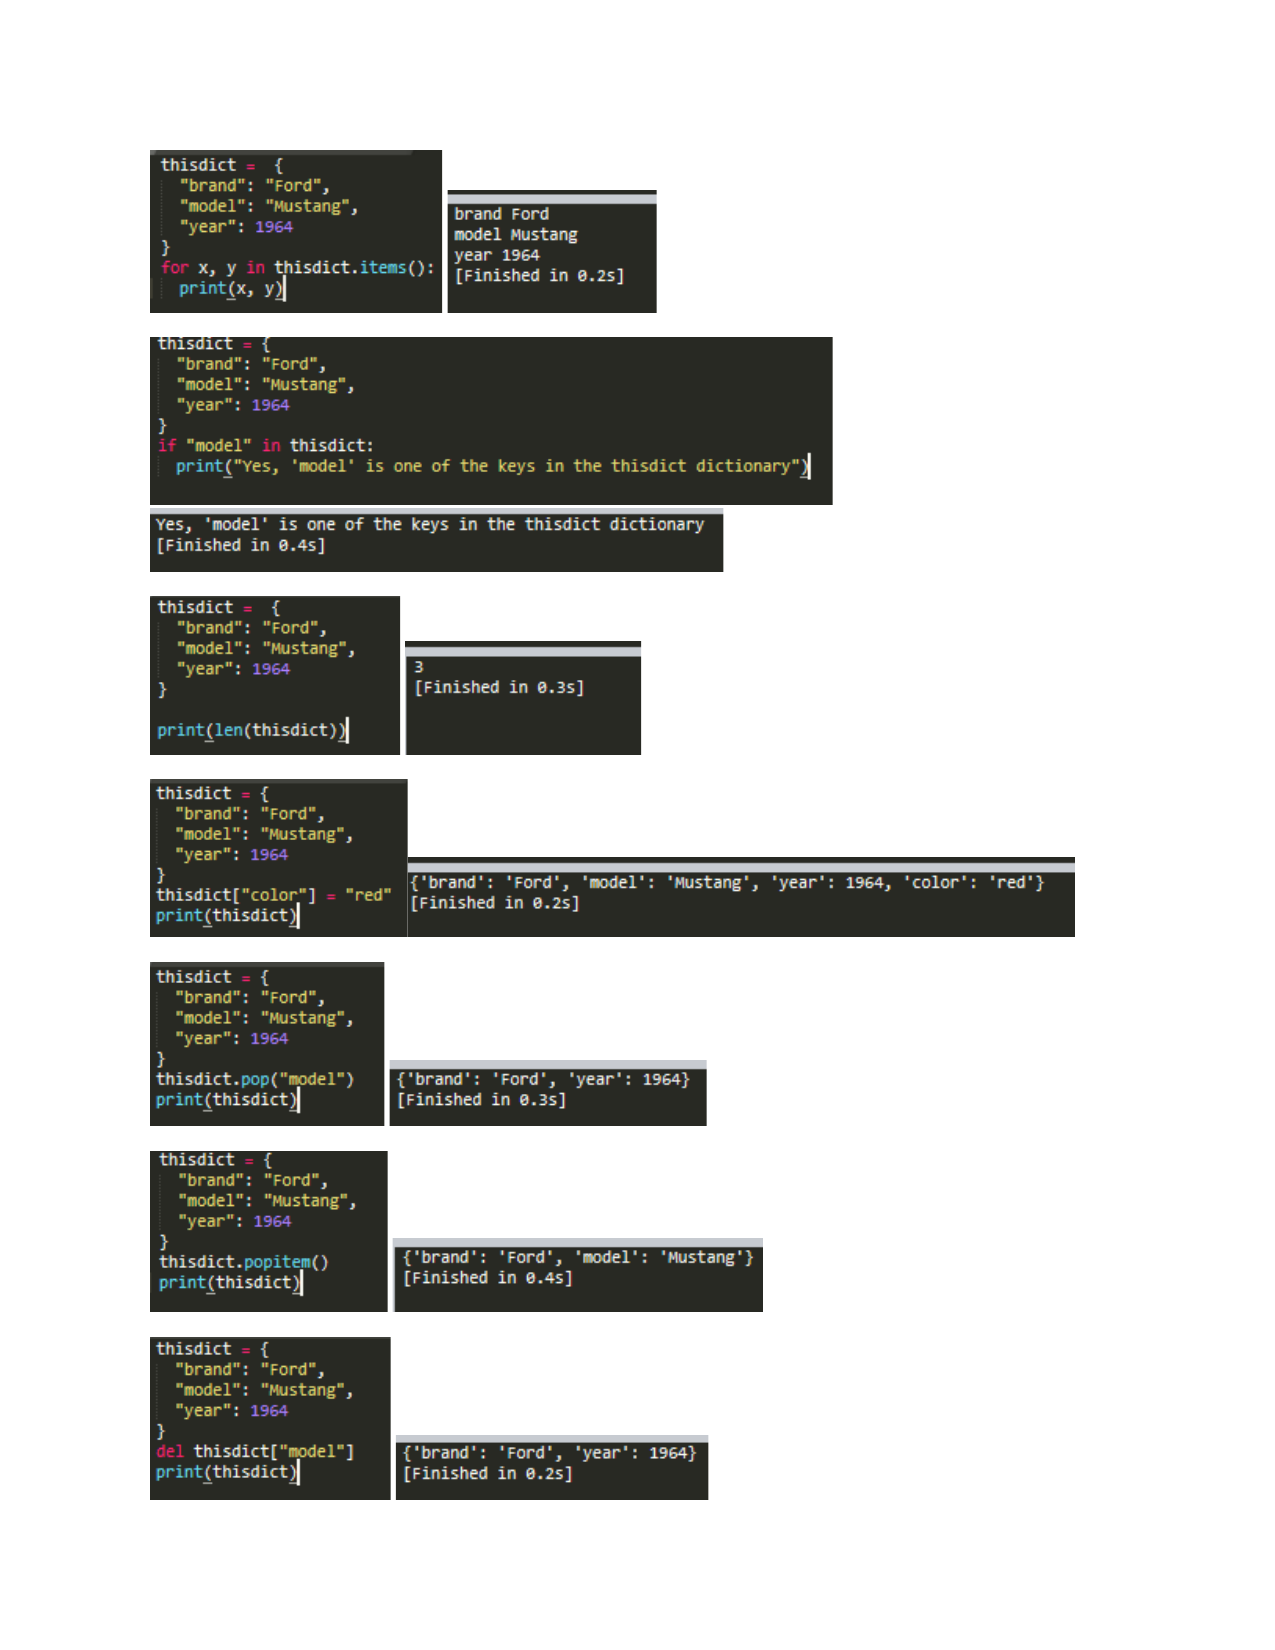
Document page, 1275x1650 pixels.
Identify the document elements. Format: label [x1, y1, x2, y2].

picture [150, 962, 385, 1126]
picture [150, 150, 443, 313]
picture [405, 641, 642, 755]
picture [447, 190, 657, 313]
picture [150, 779, 1075, 937]
picture [150, 337, 833, 505]
picture [392, 1238, 763, 1312]
picture [150, 1151, 388, 1312]
picture [389, 1060, 707, 1126]
picture [395, 1435, 709, 1500]
picture [150, 508, 724, 572]
picture [150, 1337, 391, 1500]
picture [150, 596, 400, 755]
